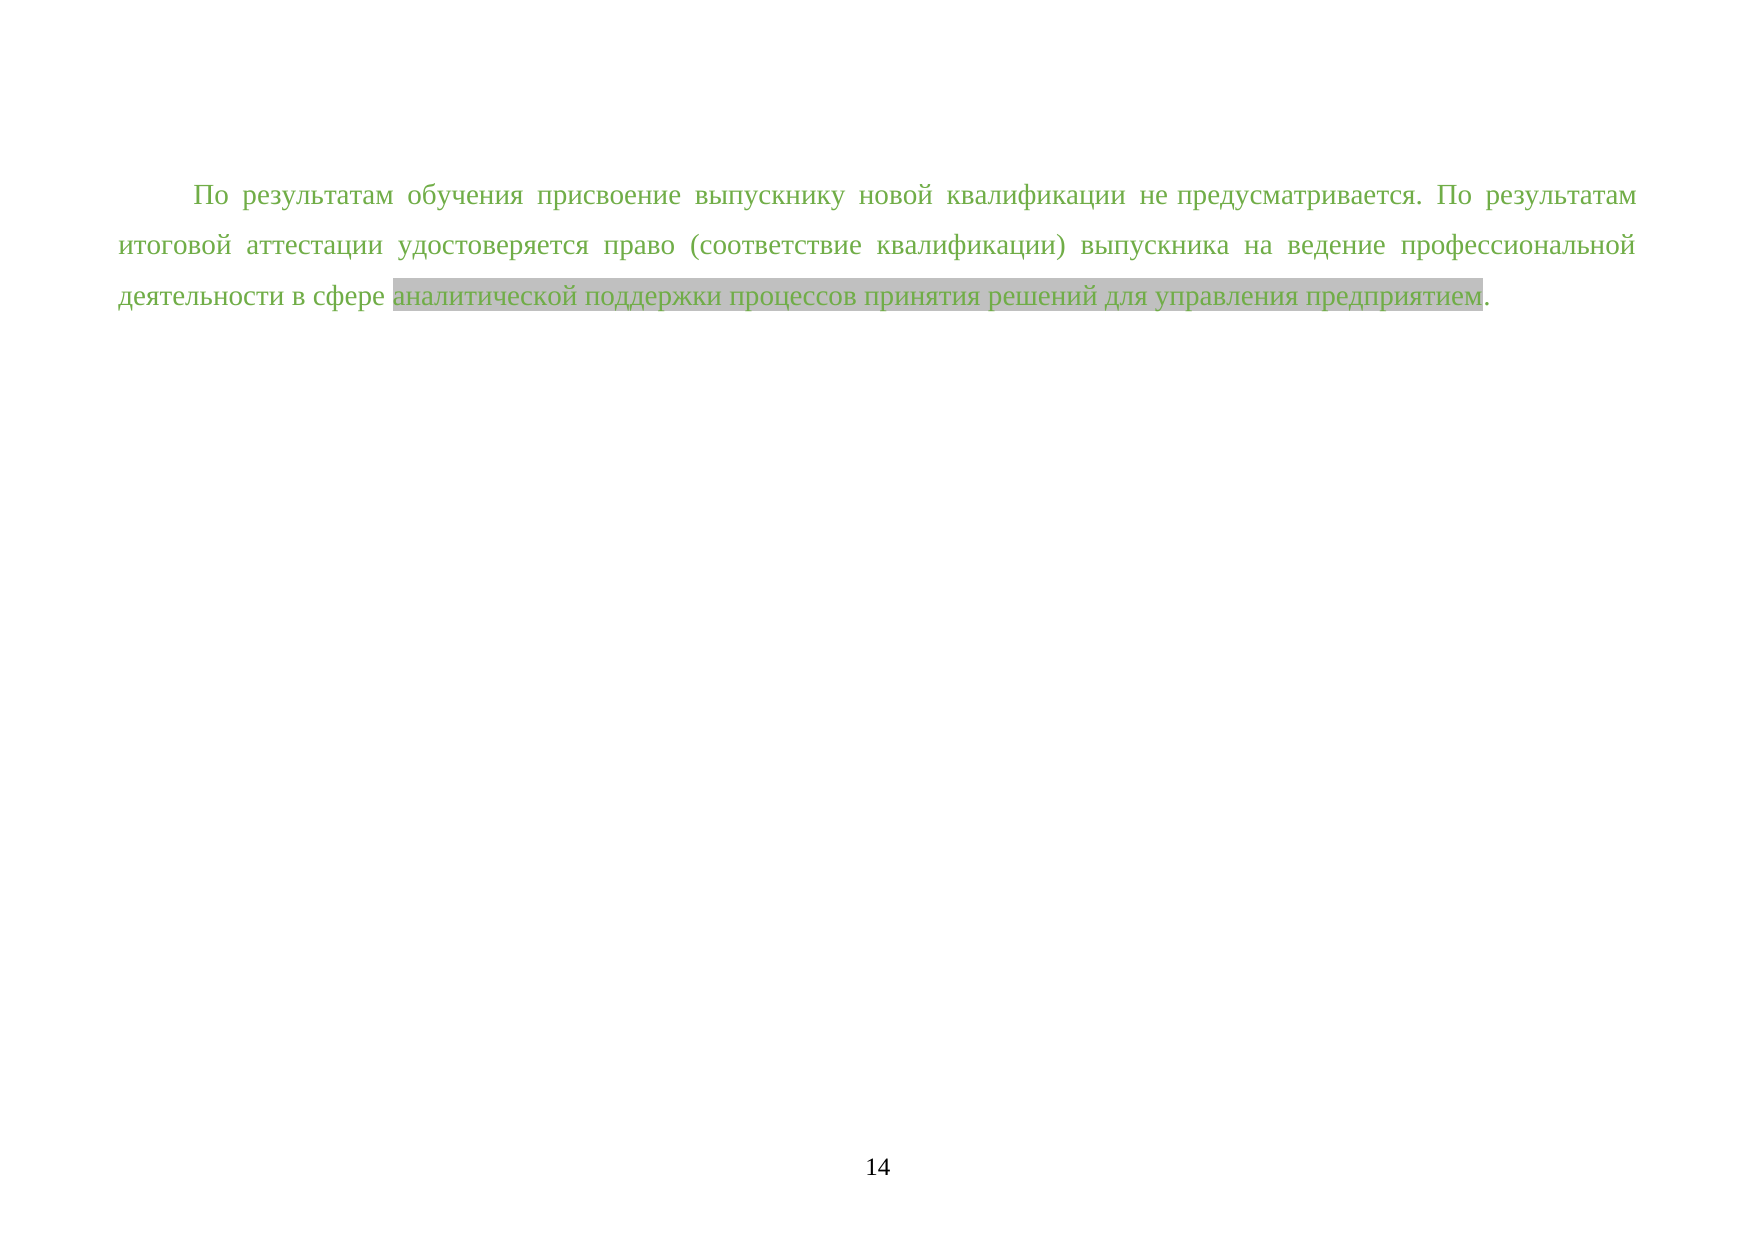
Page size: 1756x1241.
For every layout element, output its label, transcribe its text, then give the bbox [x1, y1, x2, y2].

text По результатам обучения присвоение выпускнику новой квалификации не предусматривается. По результатам итоговой аттестации удостоверяется право (соответствие квалификации) выпускника на ведение профессиональной деятельности в сфере аналитической поддержки процессов принятия решений для управления предприятием. [118, 177, 1637, 311]
